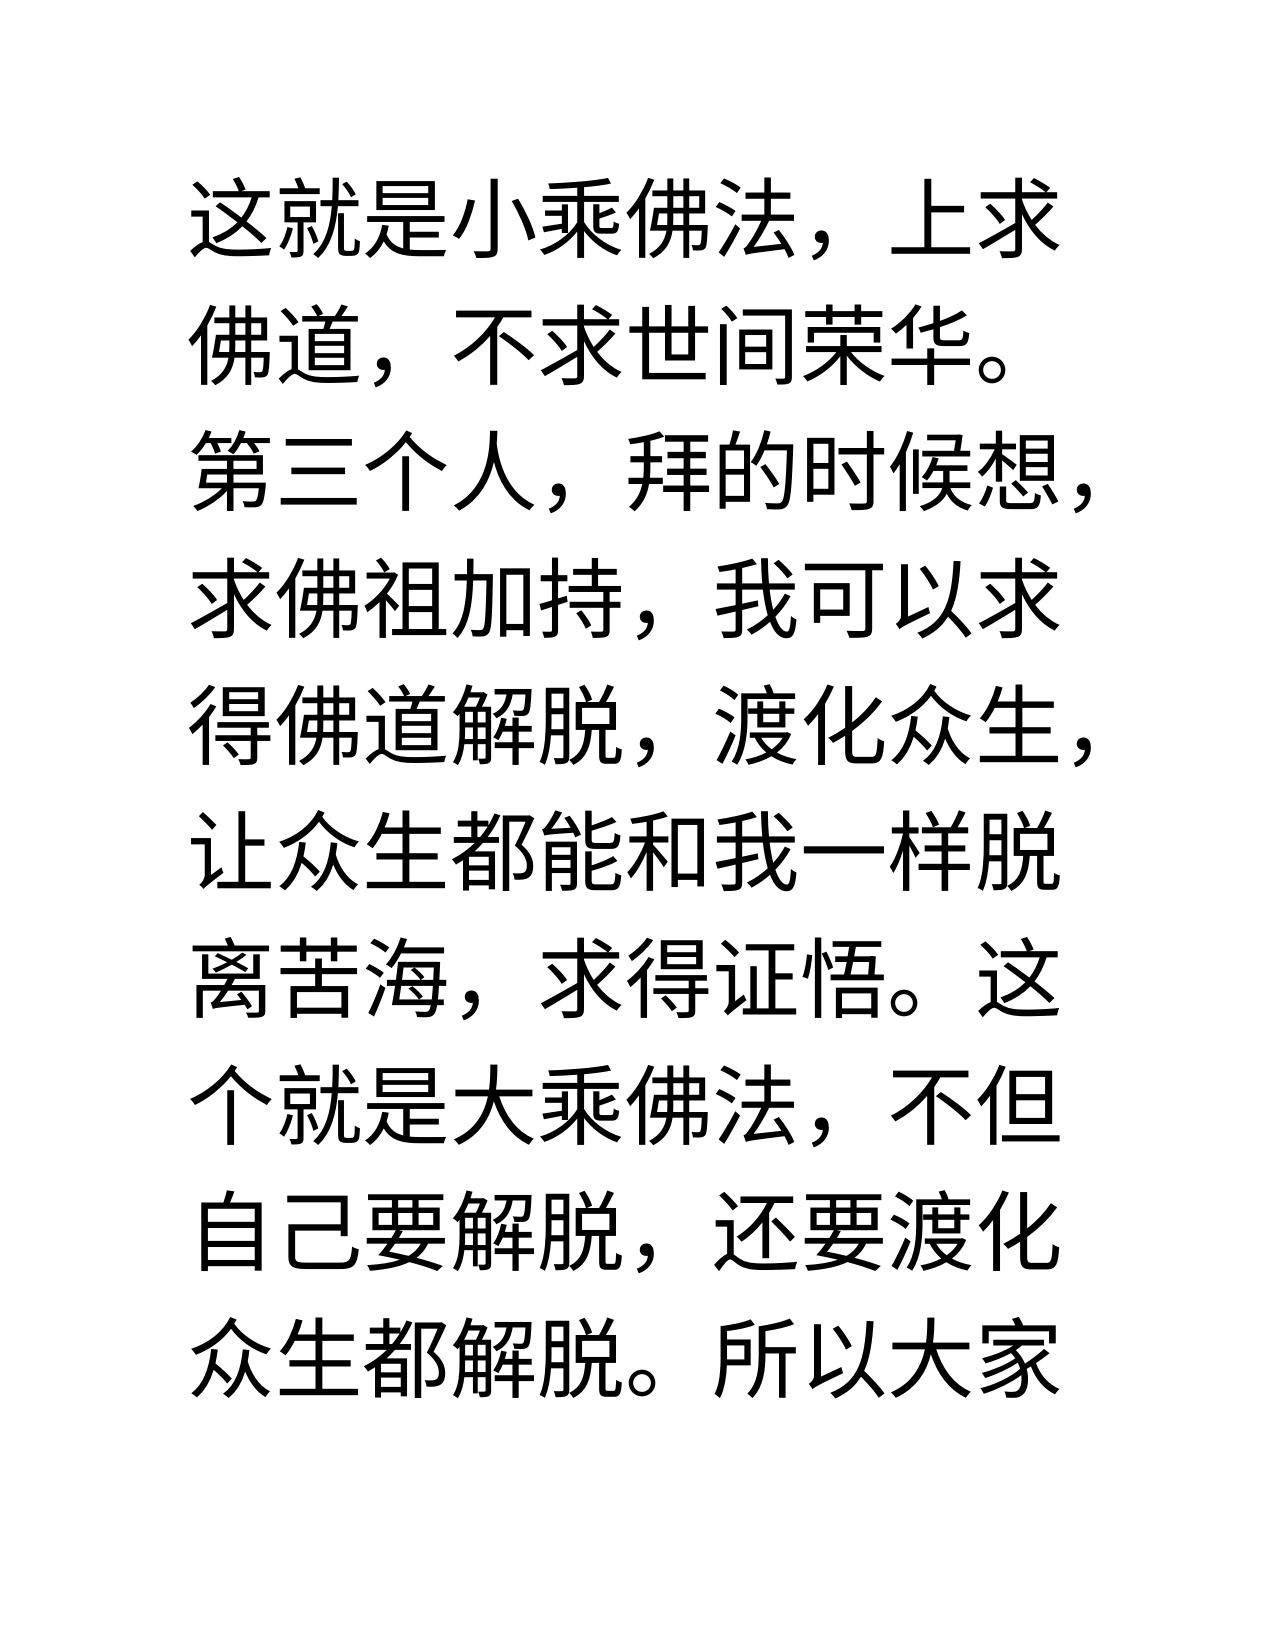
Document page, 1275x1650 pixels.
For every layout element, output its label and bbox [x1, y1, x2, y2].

text [187, 150, 1087, 1417]
